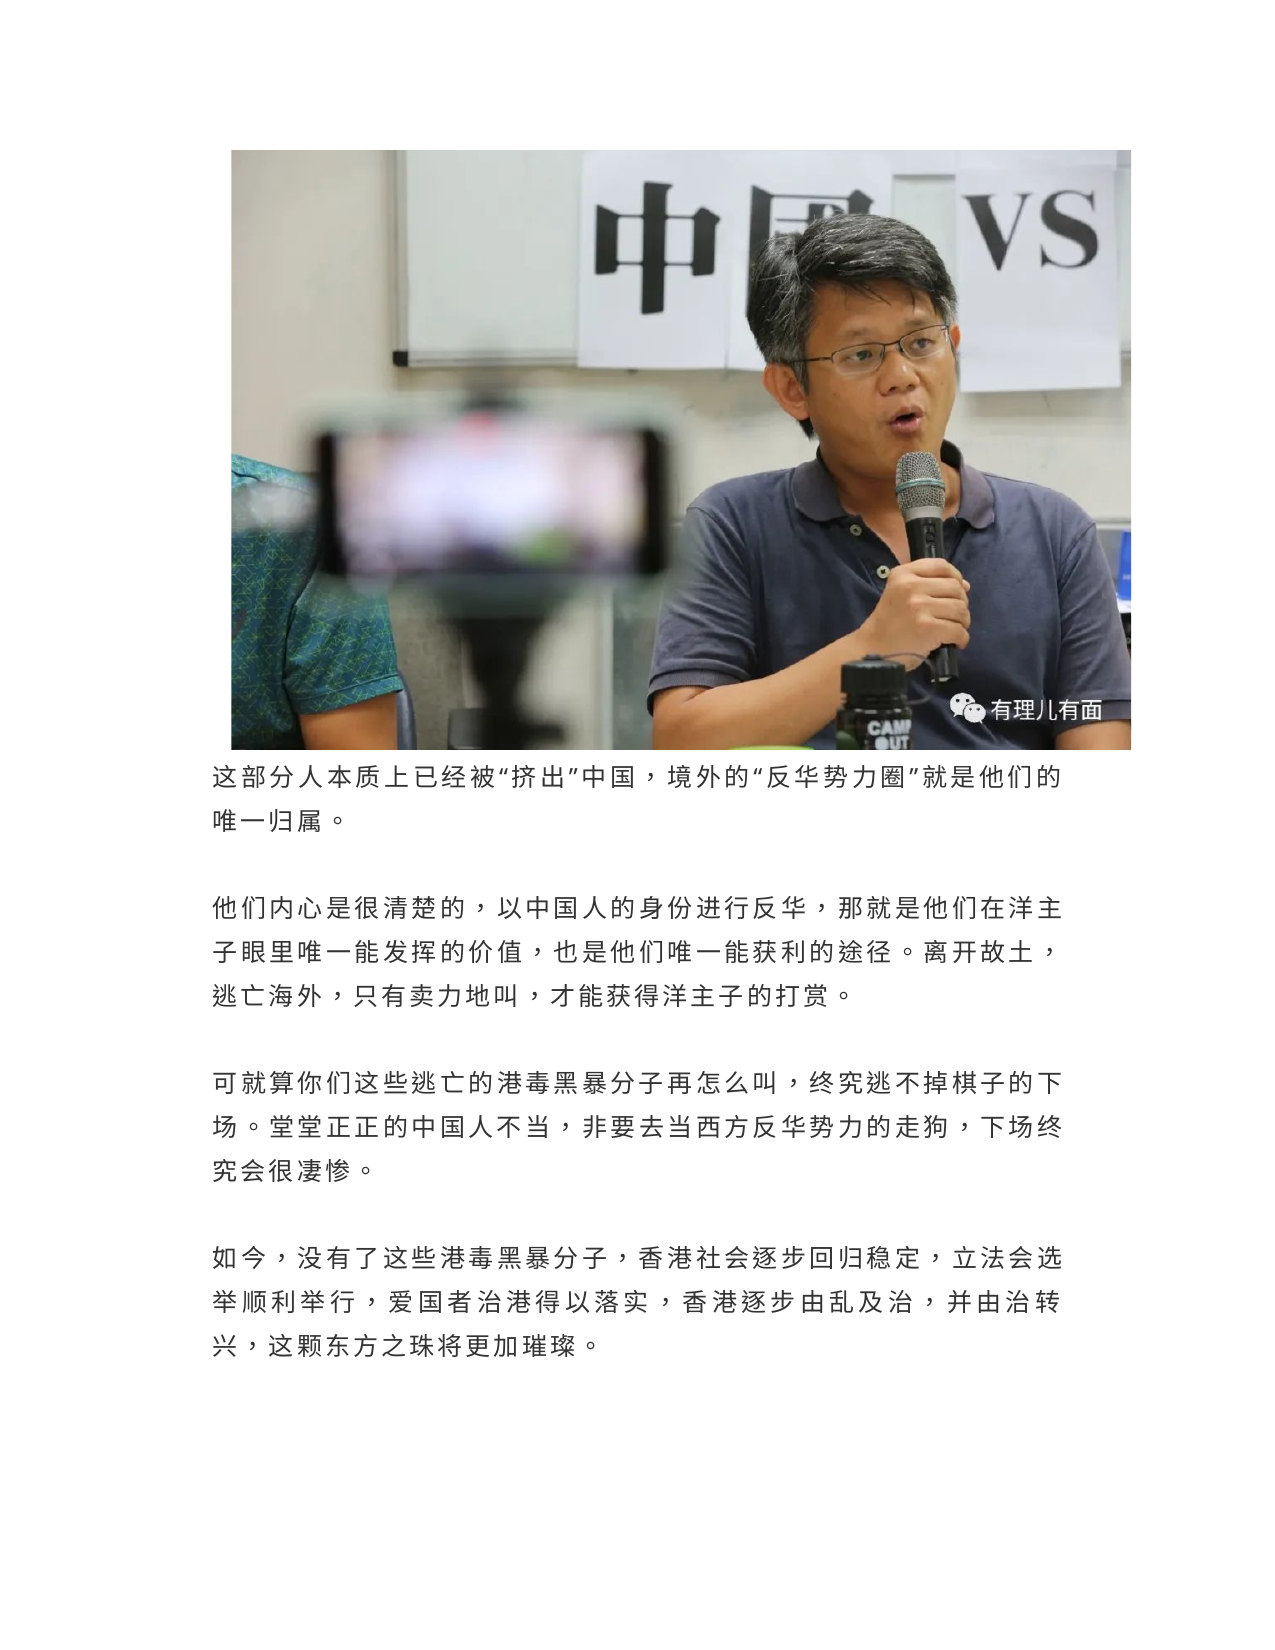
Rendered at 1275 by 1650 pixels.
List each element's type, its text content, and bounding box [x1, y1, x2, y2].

text 如今，没有了这些港毒黑暴分子，香港社会逐步回归稳定，立法会选举顺利举行，爱国者治港得以落实，香港逐步由乱及治，并由治转兴，这颗东方之珠将更加璀璨。 [212, 1231, 1062, 1362]
text 可就算你们这些逃亡的港毒黑暴分子再怎么叫，终究逃不掉棋子的下场。堂堂正正的中国人不当，非要去当西方反华势力的走狗，下场终究会很凄惨。 [212, 1056, 1062, 1187]
picture [231, 150, 1132, 750]
text 他们内心是很清楚的，以中国人的身份进行反华，那就是他们在洋主子眼里唯一能发挥的价值，也是他们唯一能获利的途径。离开故土，逃亡海外，只有卖力地叫，才能获得洋主子的打赏。 [212, 881, 1062, 1012]
text 这部分人本质上已经被“挤出”中国，境外的“反华势力圈”就是他们的唯一归属。 [212, 750, 1062, 837]
